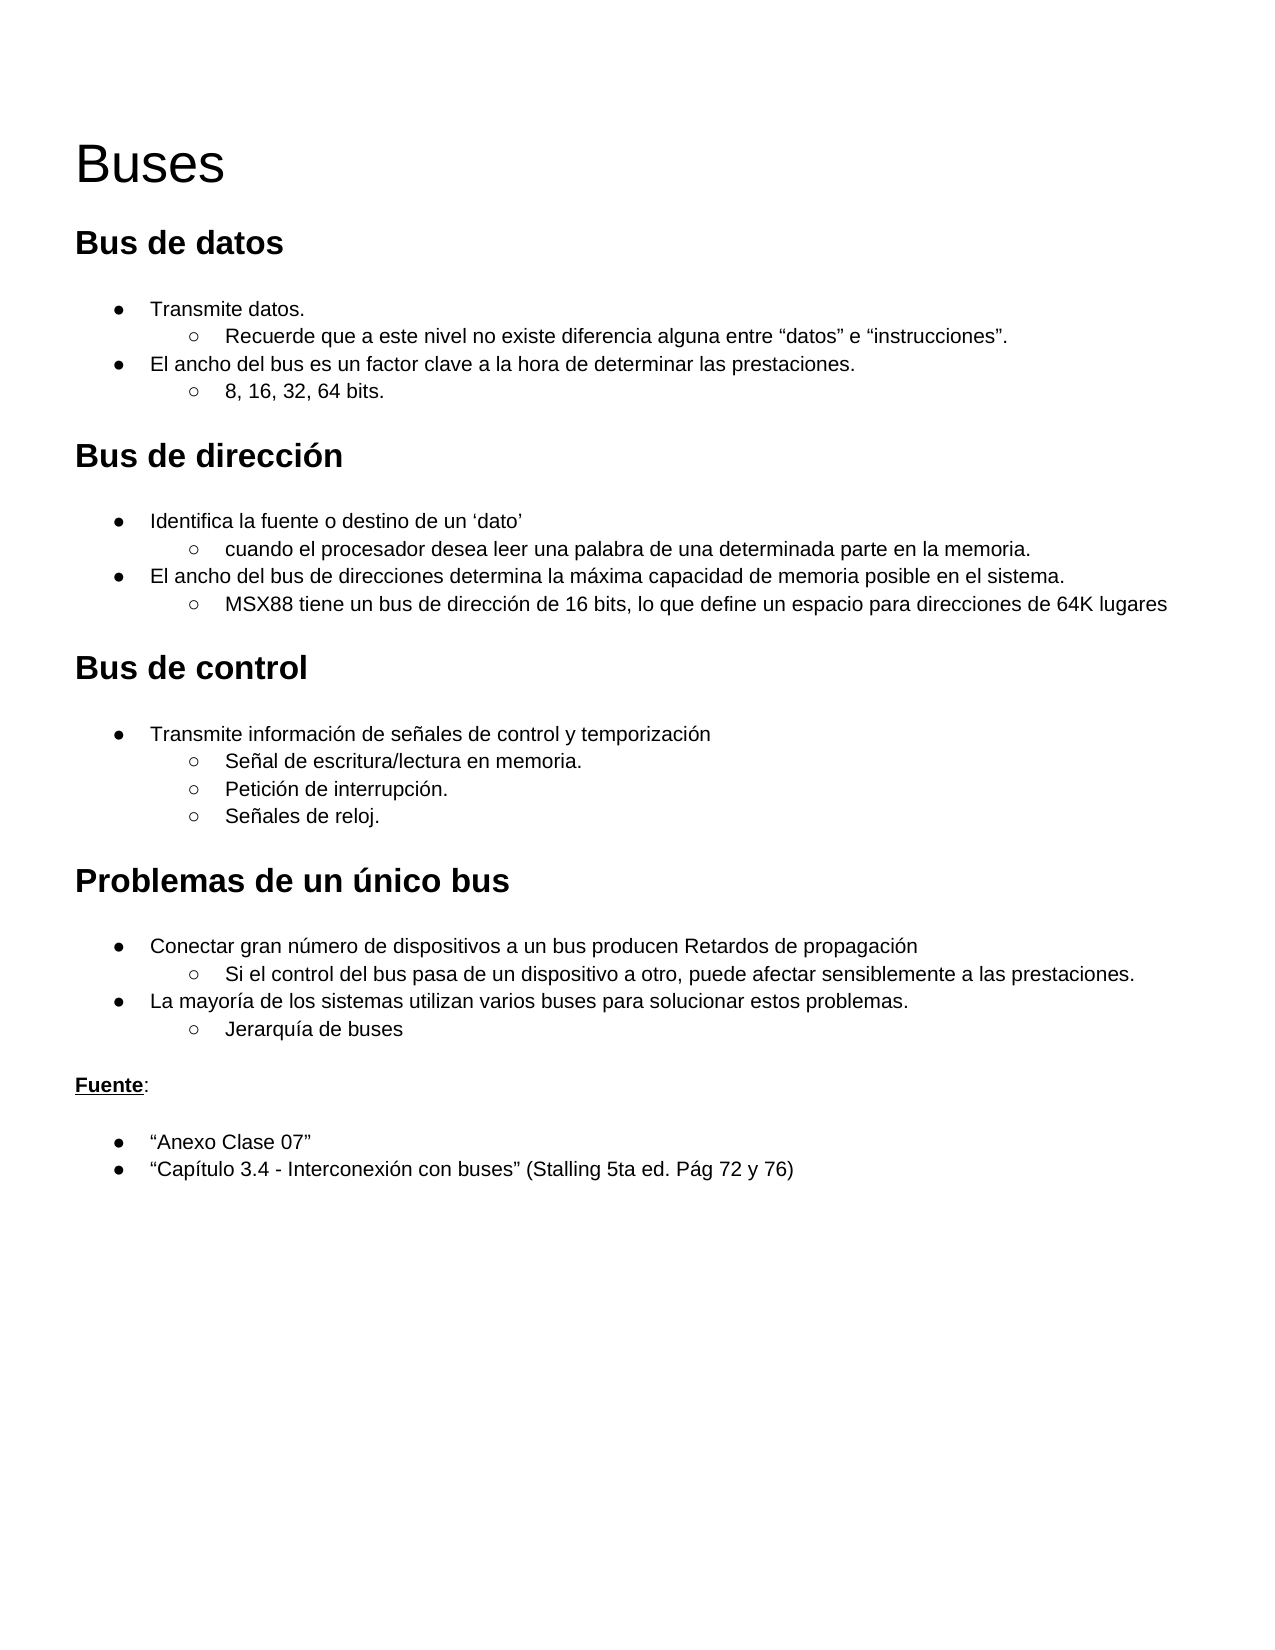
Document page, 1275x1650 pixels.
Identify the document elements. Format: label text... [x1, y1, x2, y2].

list Transmite datos. [112, 296, 1200, 320]
list La mayoría de los sistemas utilizan varios buses para solucionar estos problemas. [112, 989, 1200, 1013]
list El ancho del bus de direcciones determina la máxima capacidad de memoria posible en el sistema. [112, 564, 1200, 588]
list cuando el procesador desea leer una palabra de una determinada parte en la memoria. [187, 536, 1200, 560]
subtitle Bus de dirección [75, 436, 1200, 474]
list Conectar gran número de dispositivos a un bus producen Retardos de propagación [112, 934, 1200, 958]
list Jerarquía de buses [187, 1016, 1200, 1040]
list 8, 16, 32, 64 bits. [187, 379, 1200, 403]
list “Anexo Clase 07” [112, 1130, 1200, 1154]
list Petición de interrupción. [187, 776, 1200, 800]
subtitle Problemas de un único bus [75, 861, 1200, 899]
subtitle Bus de control [75, 648, 1200, 687]
text Fuente: [75, 1073, 1200, 1097]
title Buses [75, 132, 1200, 194]
list Si el control del bus pasa de un dispositivo a otro, puede afectar sensiblemente a las prestaciones. [187, 961, 1200, 985]
list “Capítulo 3.4 - Interconexión con buses” (Stalling 5ta ed. Pág 72 y 76) [112, 1157, 1200, 1181]
list El ancho del bus es un factor clave a la hora de determinar las prestaciones. [112, 351, 1200, 375]
list Transmite información de señales de control y temporización [112, 721, 1200, 745]
list Señales de reloj. [187, 804, 1200, 828]
list Señal de escritura/lectura en memoria. [187, 749, 1200, 773]
list Recuerde que a este nivel no existe diferencia alguna entre “datos” e “instrucciones”. [187, 324, 1200, 348]
list Identifica la fuente o destino de un ‘dato’ [112, 509, 1200, 533]
subtitle Bus de datos [75, 223, 1200, 262]
list MSX88 tiene un bus de dirección de 16 bits, lo que define un espacio para direcciones de 64K lugares [187, 591, 1200, 615]
